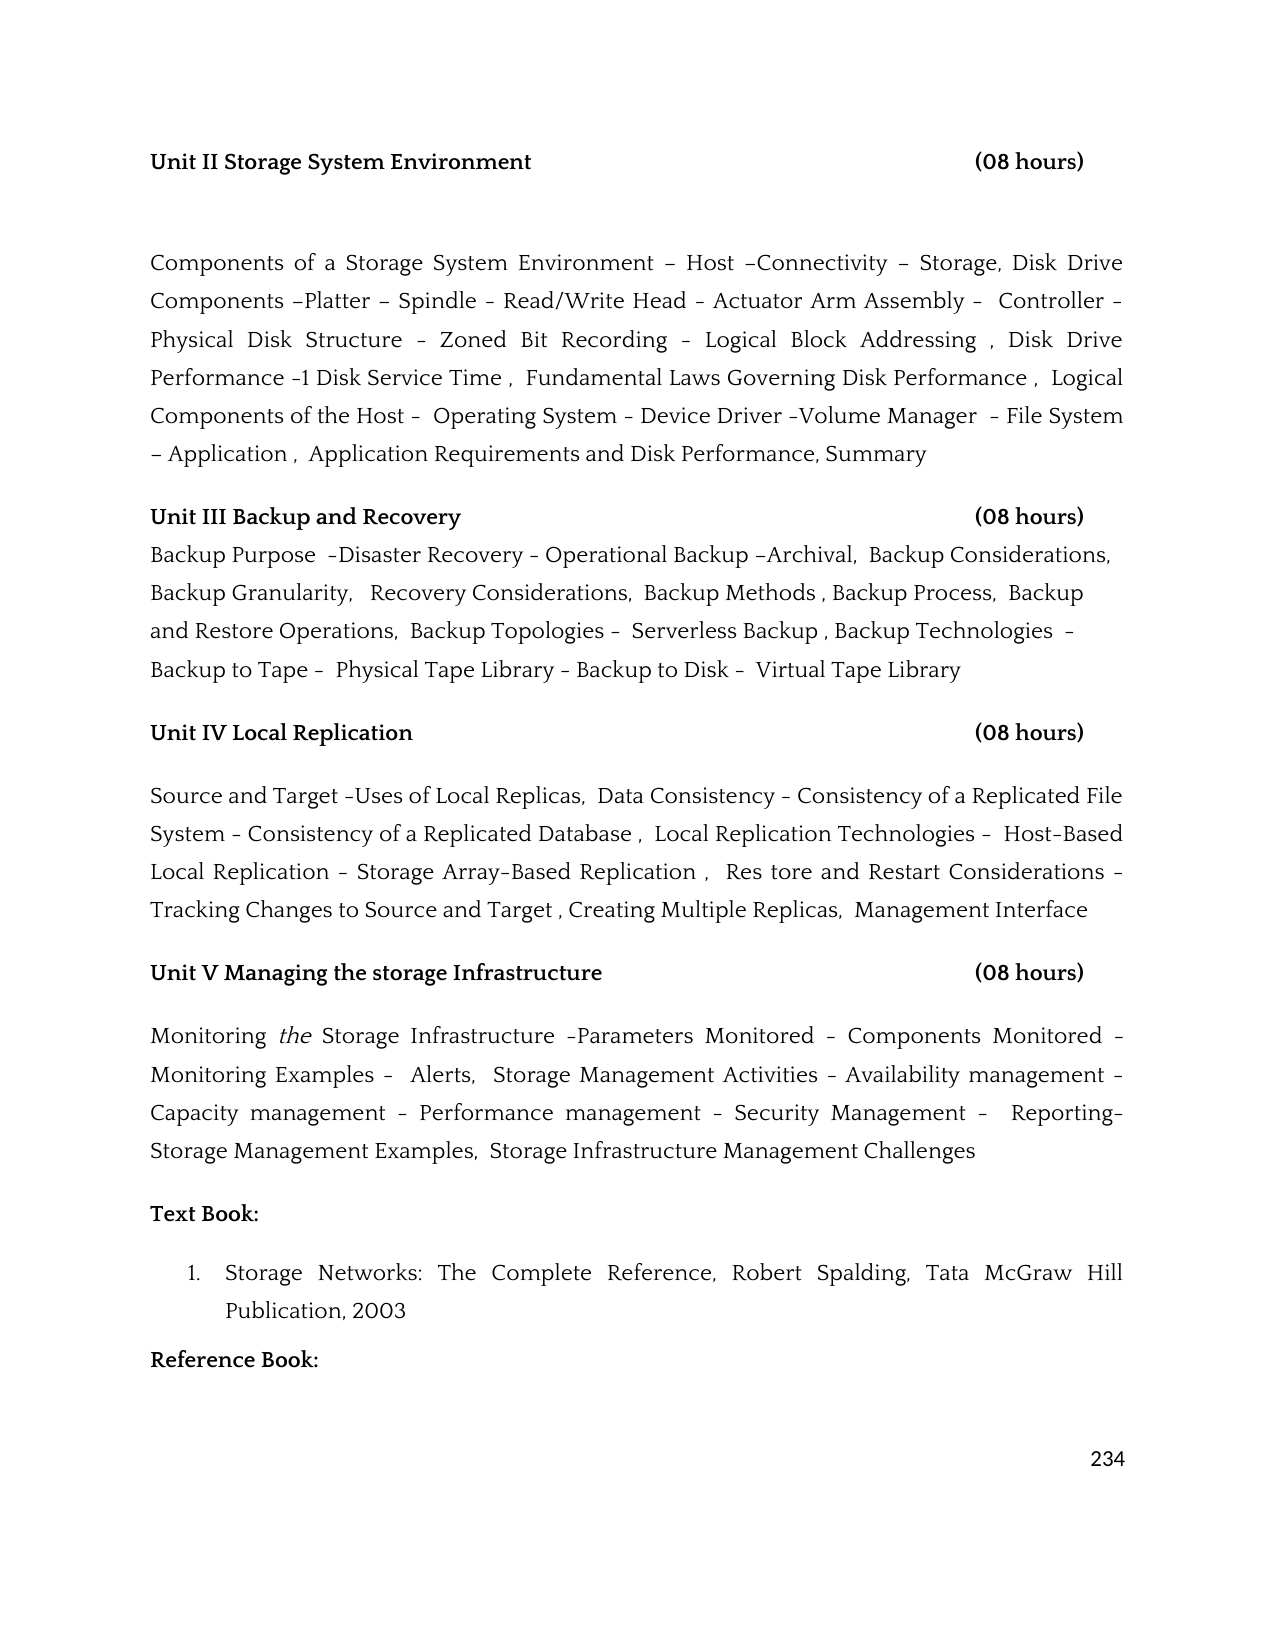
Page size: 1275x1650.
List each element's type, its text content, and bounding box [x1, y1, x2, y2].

text Unit IV Local Replication (08 hours) [150, 721, 1125, 746]
text Text Book: [150, 1202, 1125, 1227]
text Unit V Managing the storage Infrastructure (08 hours) [150, 961, 1125, 987]
text Source and Target -Uses of Local Replicas, Data Consistency - Consistency of a Replicated File System - Consistency of a Replicated Database , Local Replication Technologies - Host-Based Local Replication - Storage Array-Based Replication , Res tore and Restart Considerations - Tracking Changes to Source and Target , Creating Multiple Replicas, Management Interface [150, 784, 1125, 923]
text Reference Book: [150, 1348, 1125, 1373]
text Components of a Storage System Environment – Host –Connectivity – Storage, Disk Drive Components –Platter – Spindle - Read/Write Head - Actuator Arm Assembly - Controller - Physical Disk Structure - Zoned Bit Recording - Logical Block Addressing , Disk Drive Performance -1 Disk Service Time , Fundamental Laws Governing Disk Performance , Logical Components of the Host - Operating System - Device Driver -Volume Manager - File System – Application , Application Requirements and Disk Performance, Summary [150, 251, 1125, 467]
list Storage Networks: The Complete Reference, Robert Spalding, Tata McGraw Hill Publication, 2003 [187, 1261, 1125, 1324]
text Monitoring the Storage Infrastructure -Parameters Monitored - Components Monitored - Monitoring Examples - Alerts, Storage Management Activities - Availability management - Capacity management - Performance management - Security Management - Reporting- Storage Management Examples, Storage Infrastructure Management Challenges [150, 1024, 1125, 1164]
text Unit III Backup and Recovery (08 hours) Backup Purpose -Disaster Recovery - Operational Backup –Archival, Backup Considerations, Backup Granularity, Recovery Considerations, Backup Methods , Backup Process, Backup and Restore Operations, Backup Topologies - Serverless Backup , Backup Technologies -Backup to Tape - Physical Tape Library - Backup to Disk - Virtual Tape Library [150, 505, 1125, 683]
text Unit II Storage System Environment (08 hours) [150, 150, 1125, 213]
